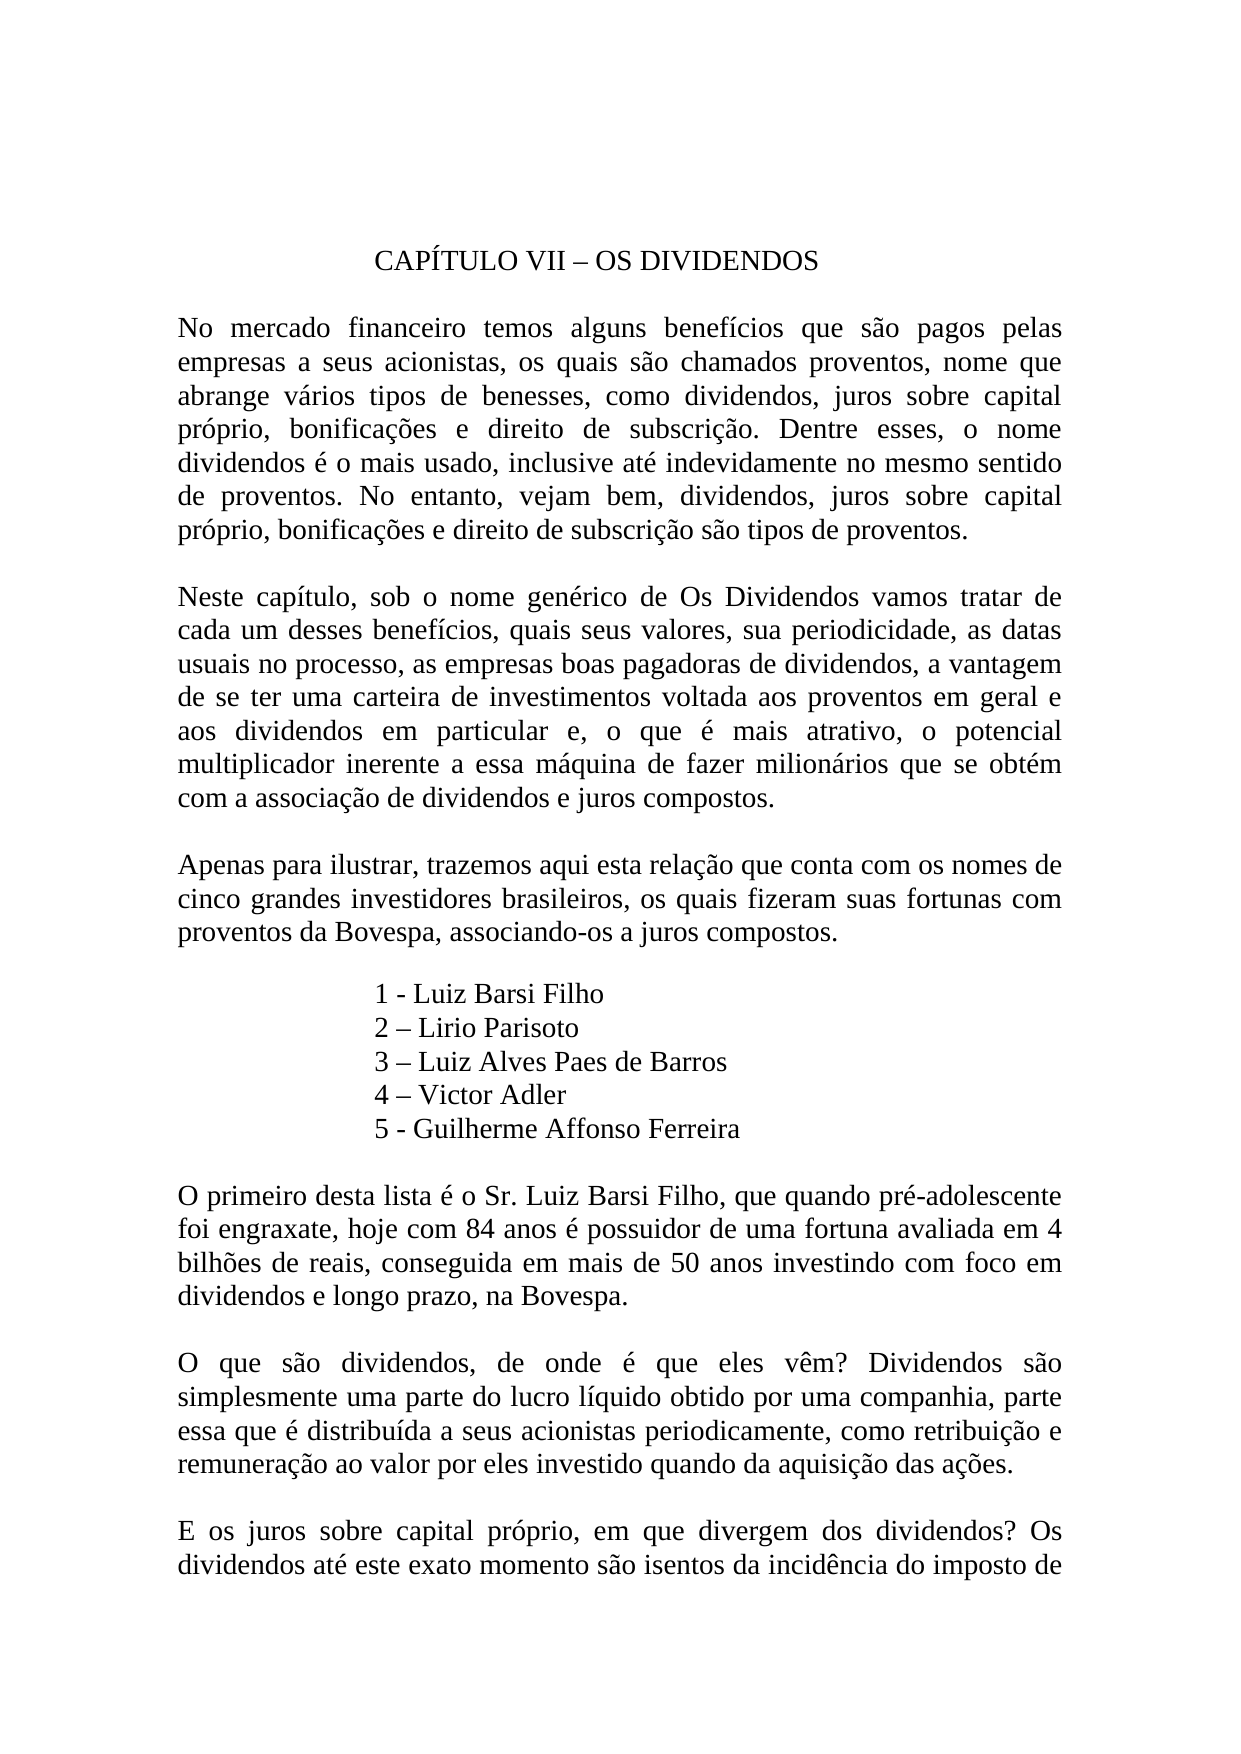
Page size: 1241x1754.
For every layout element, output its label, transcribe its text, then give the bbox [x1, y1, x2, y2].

text 3 – Luiz Alves Paes de Barros [177, 1044, 1063, 1077]
text Neste capítulo, sob o nome genérico de Os Dividendos vamos tratar de cada um desses benefícios, quais seus valores, sua periodicidade, as datas usuais no processo, as empresas boas pagadoras de dividendos, a vantagem de se ter uma carteira de investimentos voltada aos proventos em geral e aos dividendos em particular e, o que é mais atrativo, o potencial multiplicador inerente a essa máquina de fazer milionários que se obtém com a associação de dividendos e juros compostos. [177, 579, 1063, 814]
text 2 – Lirio Parisoto [177, 1010, 1063, 1044]
text 4 – Victor Adler [177, 1077, 1063, 1111]
text O primeiro desta lista é o Sr. Luiz Barsi Filho, que quando pré-adolescente foi engraxate, hoje com 84 anos é possuidor de uma fortuna avaliada em 4 bilhões de reais, conseguida em mais de 50 anos investindo com foco em dividendos e longo prazo, na Bovespa. [177, 1178, 1063, 1312]
text CAPÍTULO VII – OS DIVIDENDOS [177, 243, 1063, 277]
text No mercado financeiro temos alguns benefícios que são pagos pelas empresas a seus acionistas, os quais são chamados proventos, nome que abrange vários tipos de benesses, como dividendos, juros sobre capital próprio, bonificações e direito de subscrição. Dentre esses, o nome dividendos é o mais usado, inclusive até indevidamente no mesmo sentido de proventos. No entanto, vejam bem, dividendos, juros sobre capital próprio, bonificações e direito de subscrição são tipos de proventos. [177, 311, 1063, 545]
text Apenas para ilustrar, trazemos aqui esta relação que conta com os nomes de cinco grandes investidores brasileiros, os quais fizeram suas fortunas com proventos da Bovespa, associando-os a juros compostos. [177, 847, 1063, 948]
text 1 - Luiz Barsi Filho [177, 977, 1063, 1010]
text 5 - Guilherme Affonso Ferreira [177, 1111, 1063, 1144]
text O que são dividendos, de onde é que eles vêm? Dividendos são simplesmente uma parte do lucro líquido obtido por uma companhia, parte essa que é distribuída a seus acionistas periodicamente, como retribuição e remuneração ao valor por eles investido quando da aquisição das ações. [177, 1346, 1063, 1480]
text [177, 1513, 1063, 1580]
